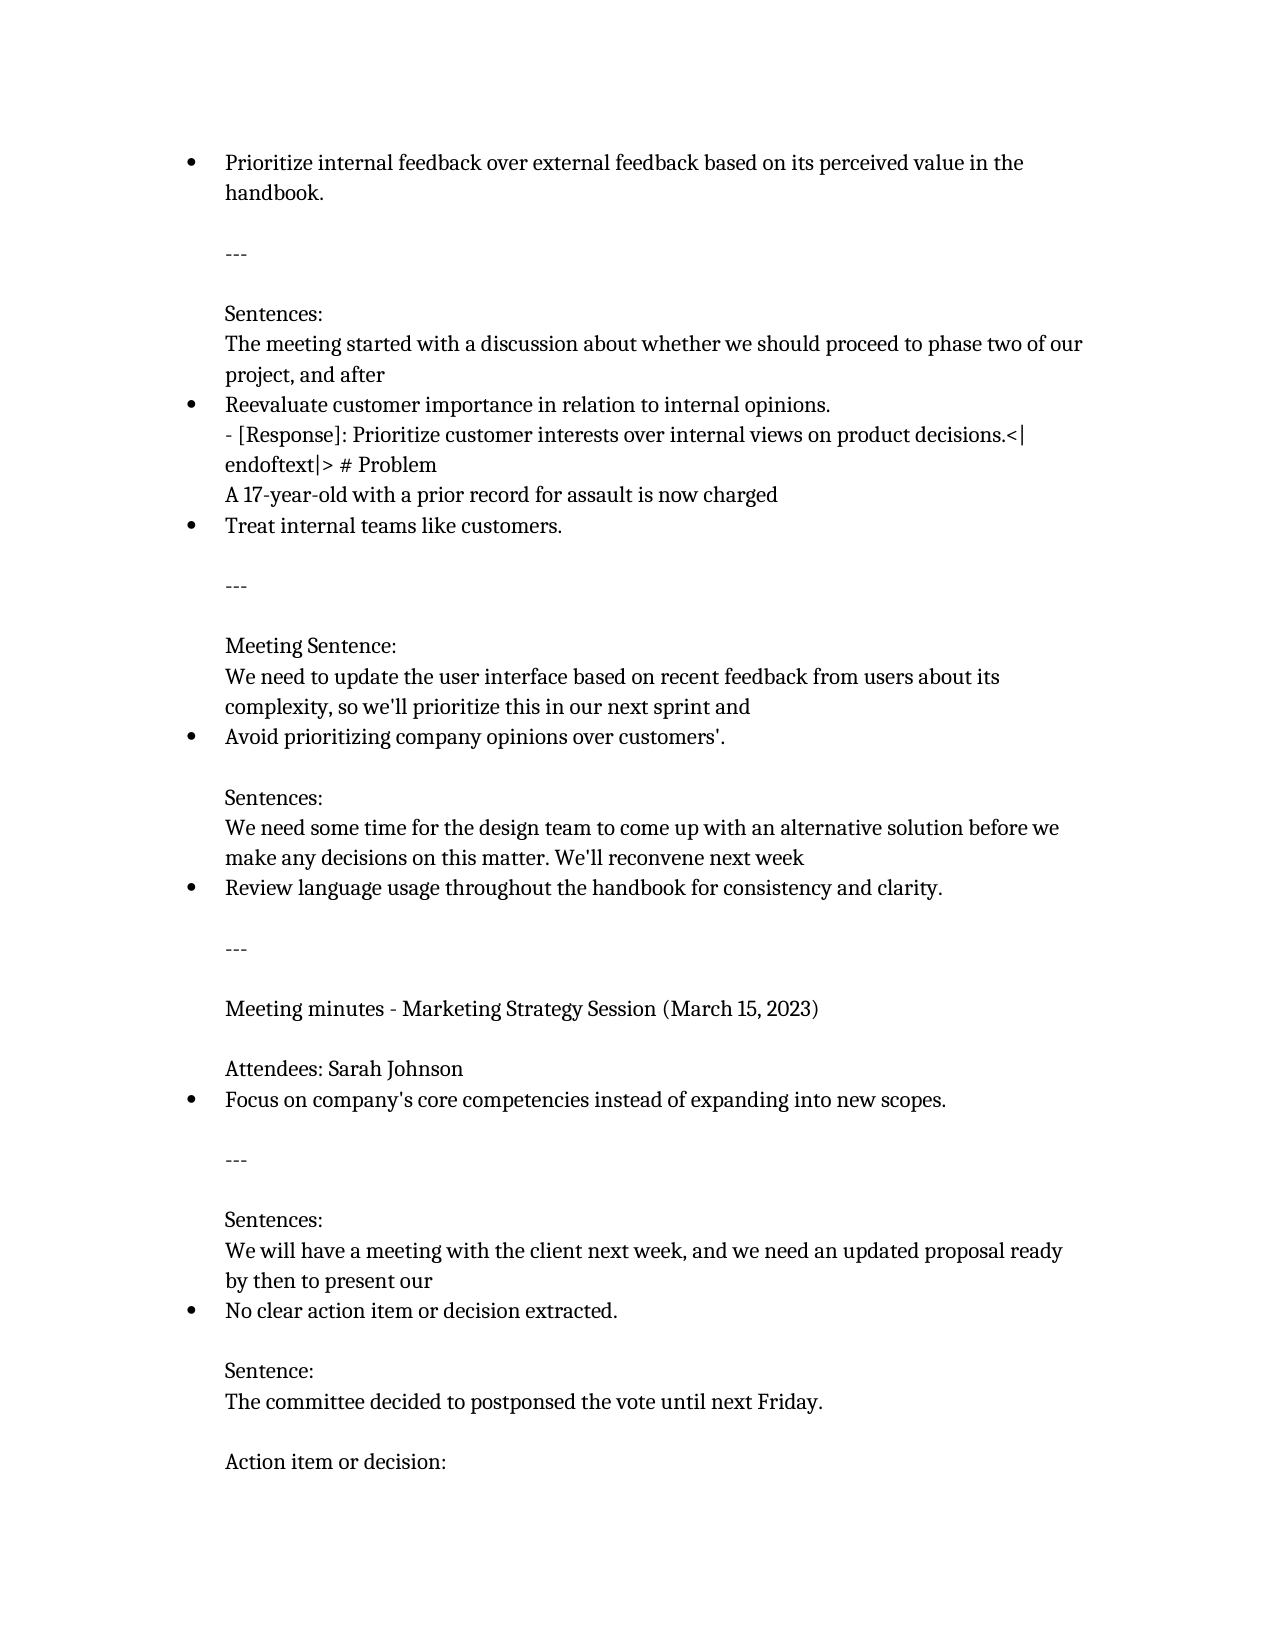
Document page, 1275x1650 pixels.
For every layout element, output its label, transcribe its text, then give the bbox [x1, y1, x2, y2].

list Treat internal teams like customers. --- Meeting Sentence: We need to update the user interface based on recent feedback from users about its complexity, so we'll prioritize this in our next sprint and [187, 512, 1087, 720]
list Reevaluate customer importance in relation to internal opinions. - [Response]: Prioritize customer interests over internal views on product decisions.<|endoftext|> # Problem A 17-year-old with a prior record for assault is now charged [187, 392, 1087, 509]
list Review language usage throughout the handbook for consistency and clarity. --- Meeting minutes - Marketing Strategy Session (March 15, 2023) Attendees: Sarah Johnson [187, 875, 1087, 1083]
list Focus on company's core competencies instead of expanding into new scopes. --- Sentences: We will have a meeting with the client next week, and we need an updated proposal ready by then to present our [187, 1086, 1087, 1294]
list Prioritize internal feedback over external feedback based on its perceived value in the handbook. --- Sentences: The meeting started with a discussion about whether we should proceed to phase two of our project, and after [187, 150, 1087, 388]
list Avoid prioritizing company opinions over customers'. Sentences: We need some time for the design team to come up with an alternative solution before we make any decisions on this matter. We'll reconvene next week [187, 724, 1087, 871]
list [187, 1298, 1087, 1475]
